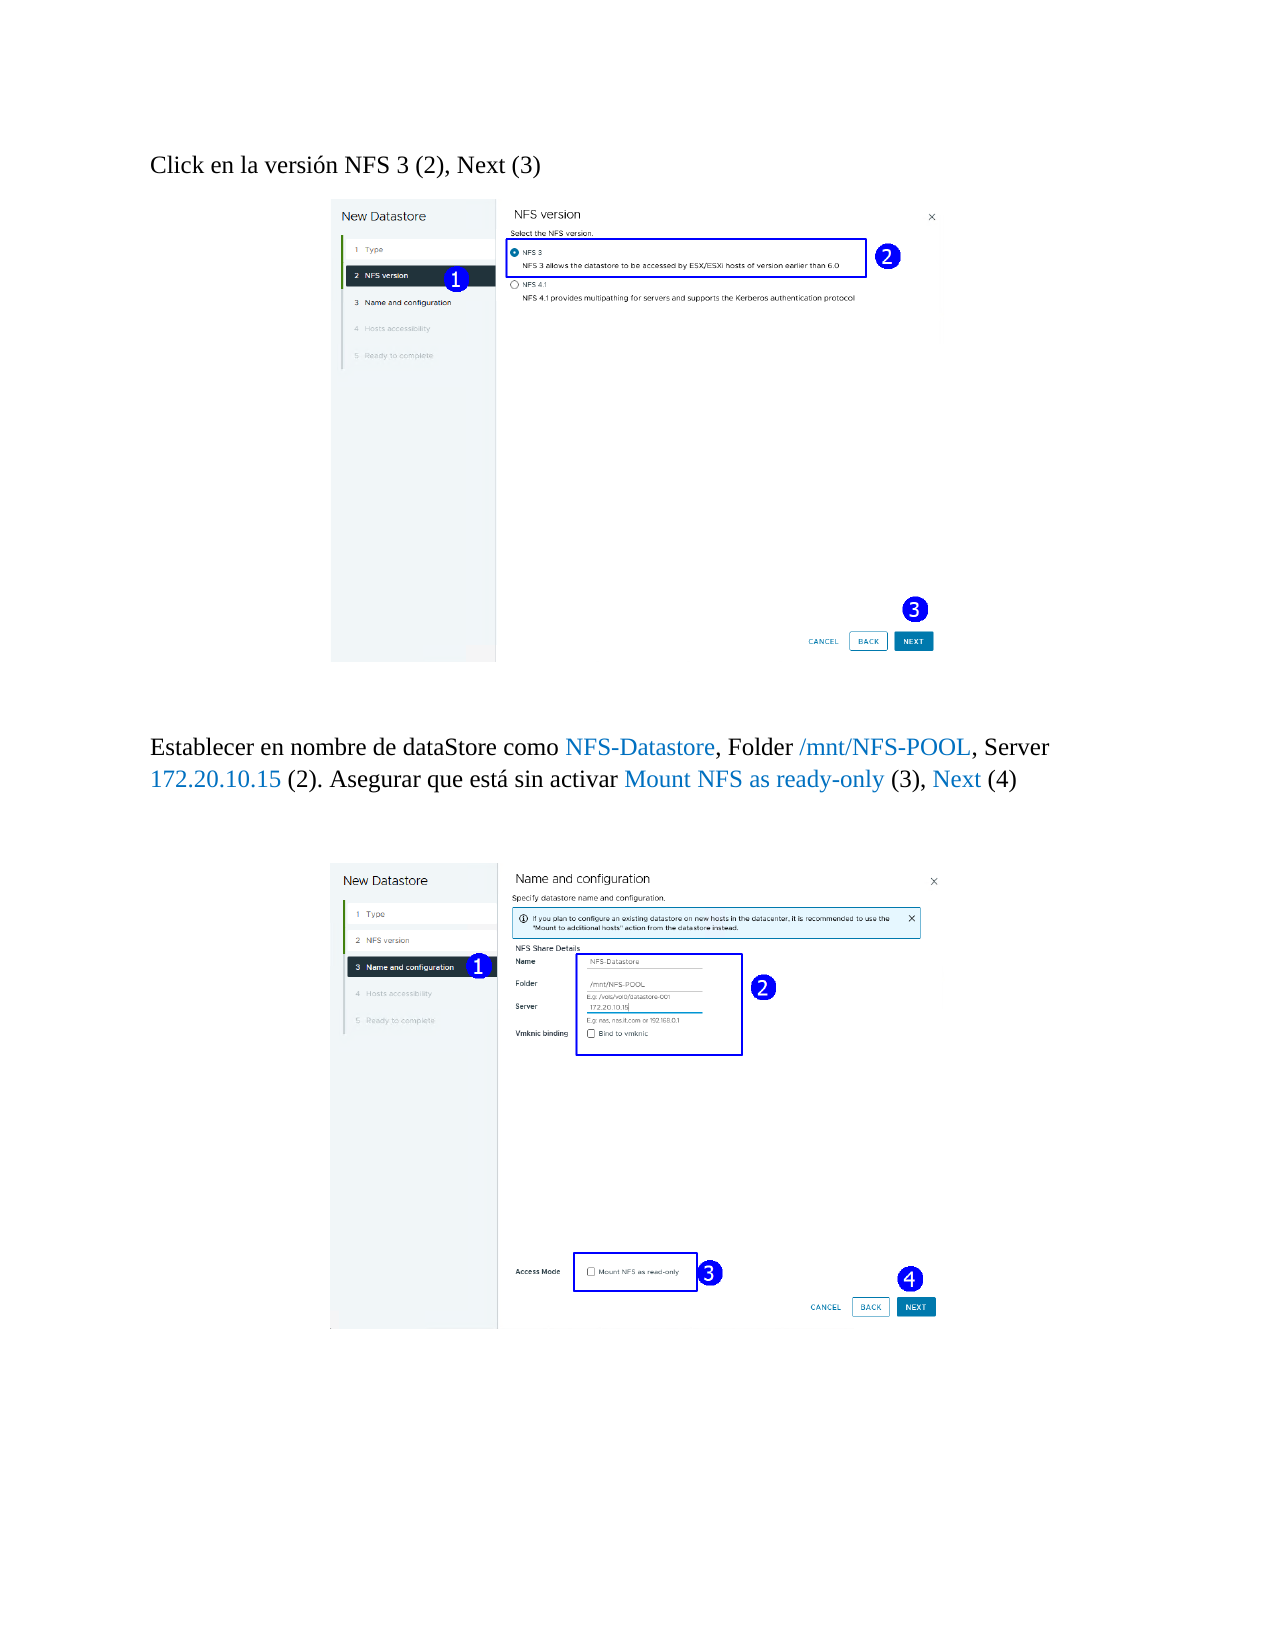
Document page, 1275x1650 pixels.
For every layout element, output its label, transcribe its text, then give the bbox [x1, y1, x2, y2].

text Establecer en nombre de dataStore como NFS-Datastore, Folder /mnt/NFS-POOL, Server 172.20.10.15 (2). Asegurar que está sin activar Mount NFS as ready-only (3), Next (4) [150, 732, 1125, 793]
text Click en la versión NFS 3 (2), Next (3) [150, 150, 1125, 179]
picture [330, 199, 945, 662]
picture [330, 863, 945, 1329]
